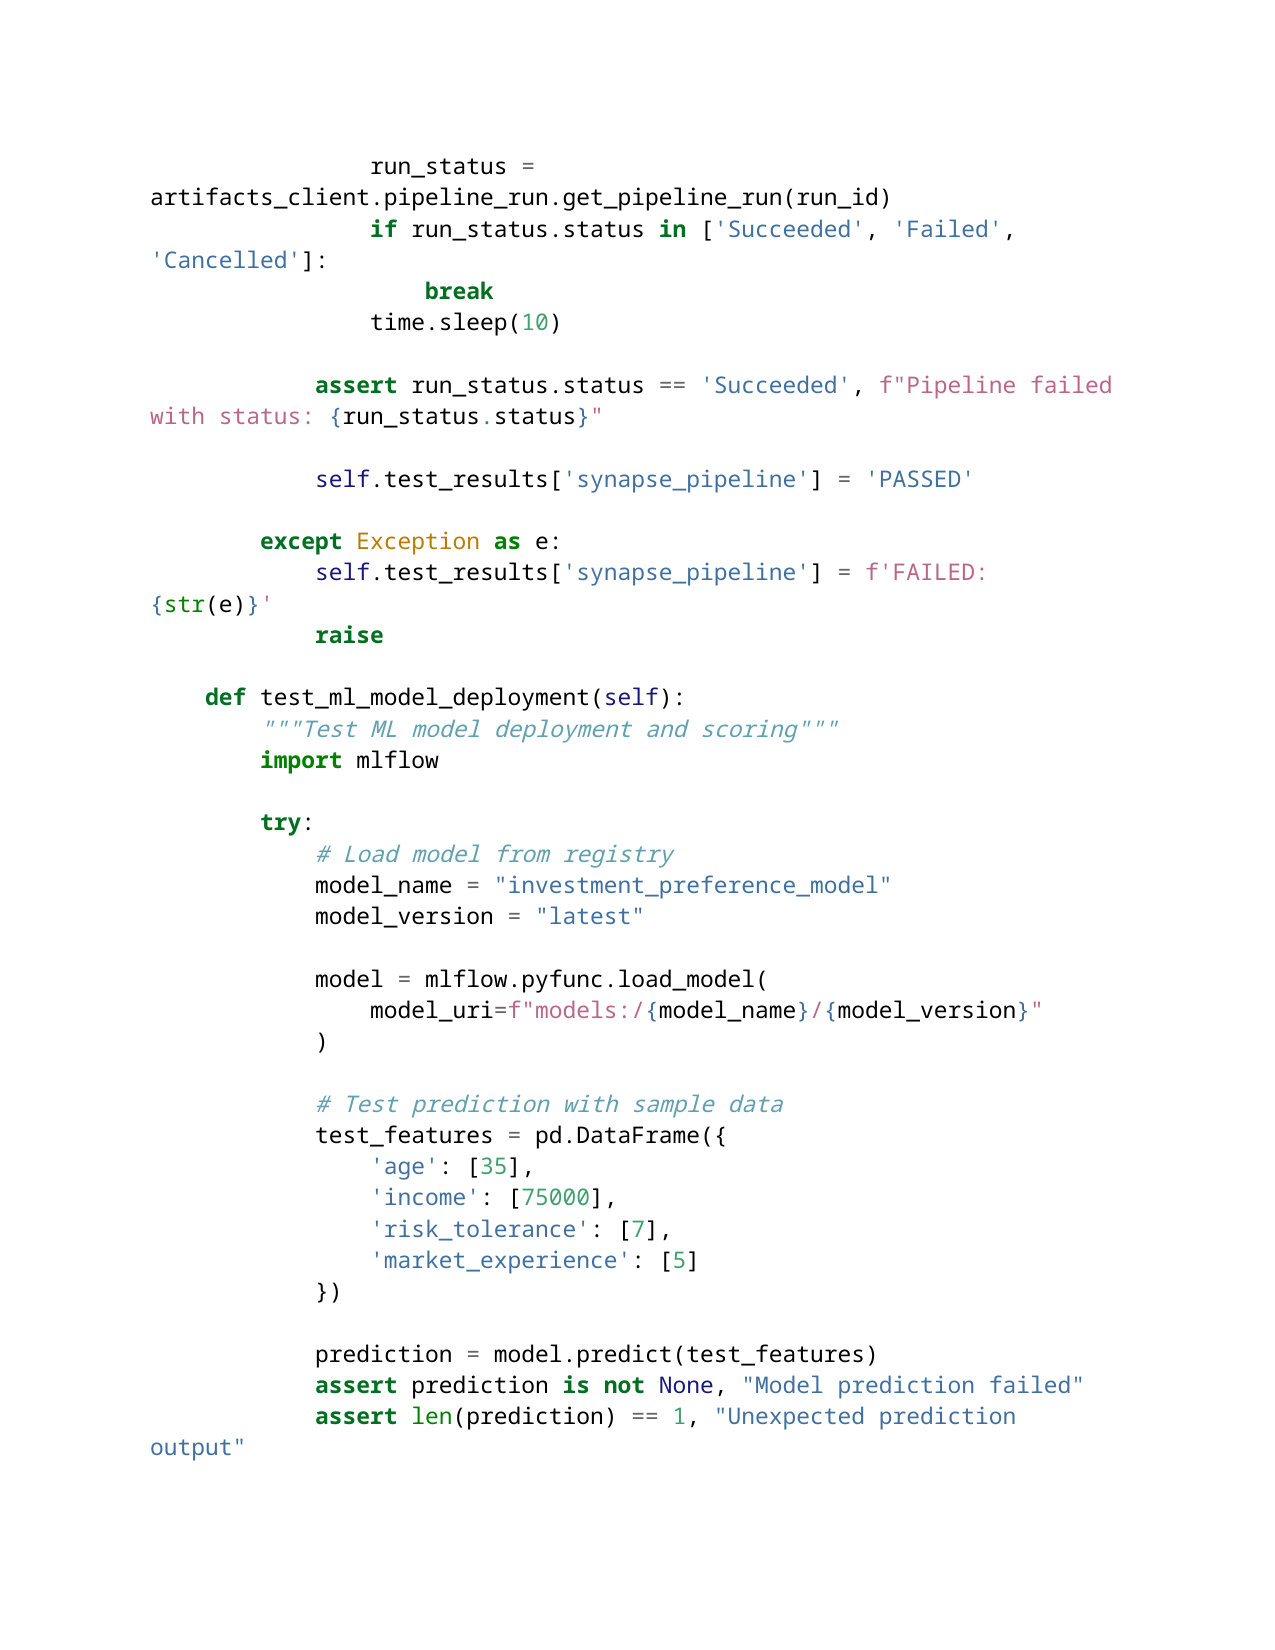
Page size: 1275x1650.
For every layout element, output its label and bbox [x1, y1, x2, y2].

text [150, 150, 1125, 1494]
